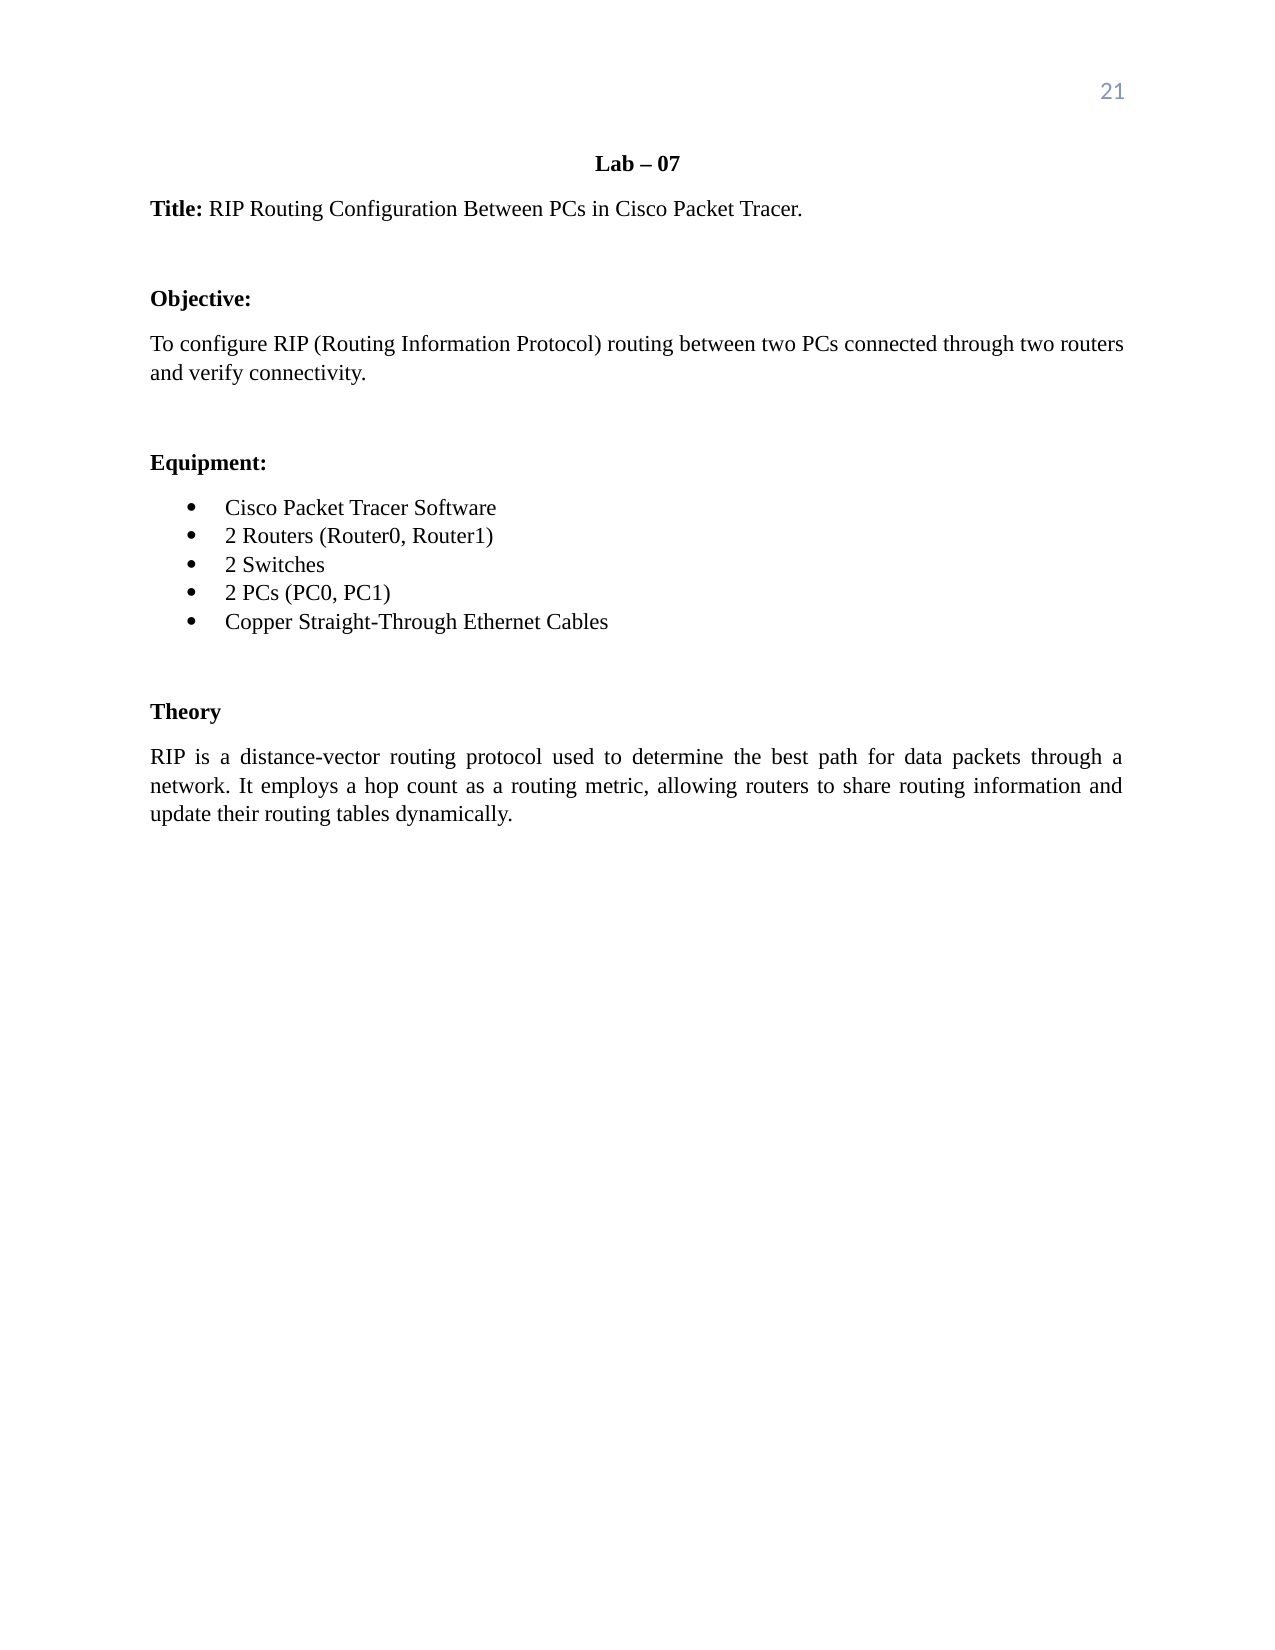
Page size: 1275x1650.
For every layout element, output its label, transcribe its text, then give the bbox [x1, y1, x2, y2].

list 2 Routers (Router0, Router1) [187, 523, 1125, 549]
list Copper Straight-Through Ethernet Cables [187, 608, 1125, 634]
text Objective: [150, 285, 1125, 312]
list 2 PCs (PC0, PC1) [187, 579, 1125, 606]
text Equipment: [150, 449, 1125, 475]
text Lab – 07 [150, 150, 1125, 176]
text Theory [150, 698, 1125, 724]
list Cisco Packet Tracer Software [187, 494, 1125, 521]
text Title: RIP Routing Configuration Between PCs in Cisco Packet Tracer. [150, 195, 1125, 221]
text RIP is a distance-vector routing protocol used to determine the best path for data packets through a network. It employs a hop count as a routing metric, allowing routers to share routing information and update their routing tables dynamically. [150, 743, 1125, 826]
text To configure RIP (Routing Information Protocol) routing between two PCs connected through two routers and verify connectivity. [150, 330, 1125, 385]
list 2 Switches [187, 551, 1125, 577]
